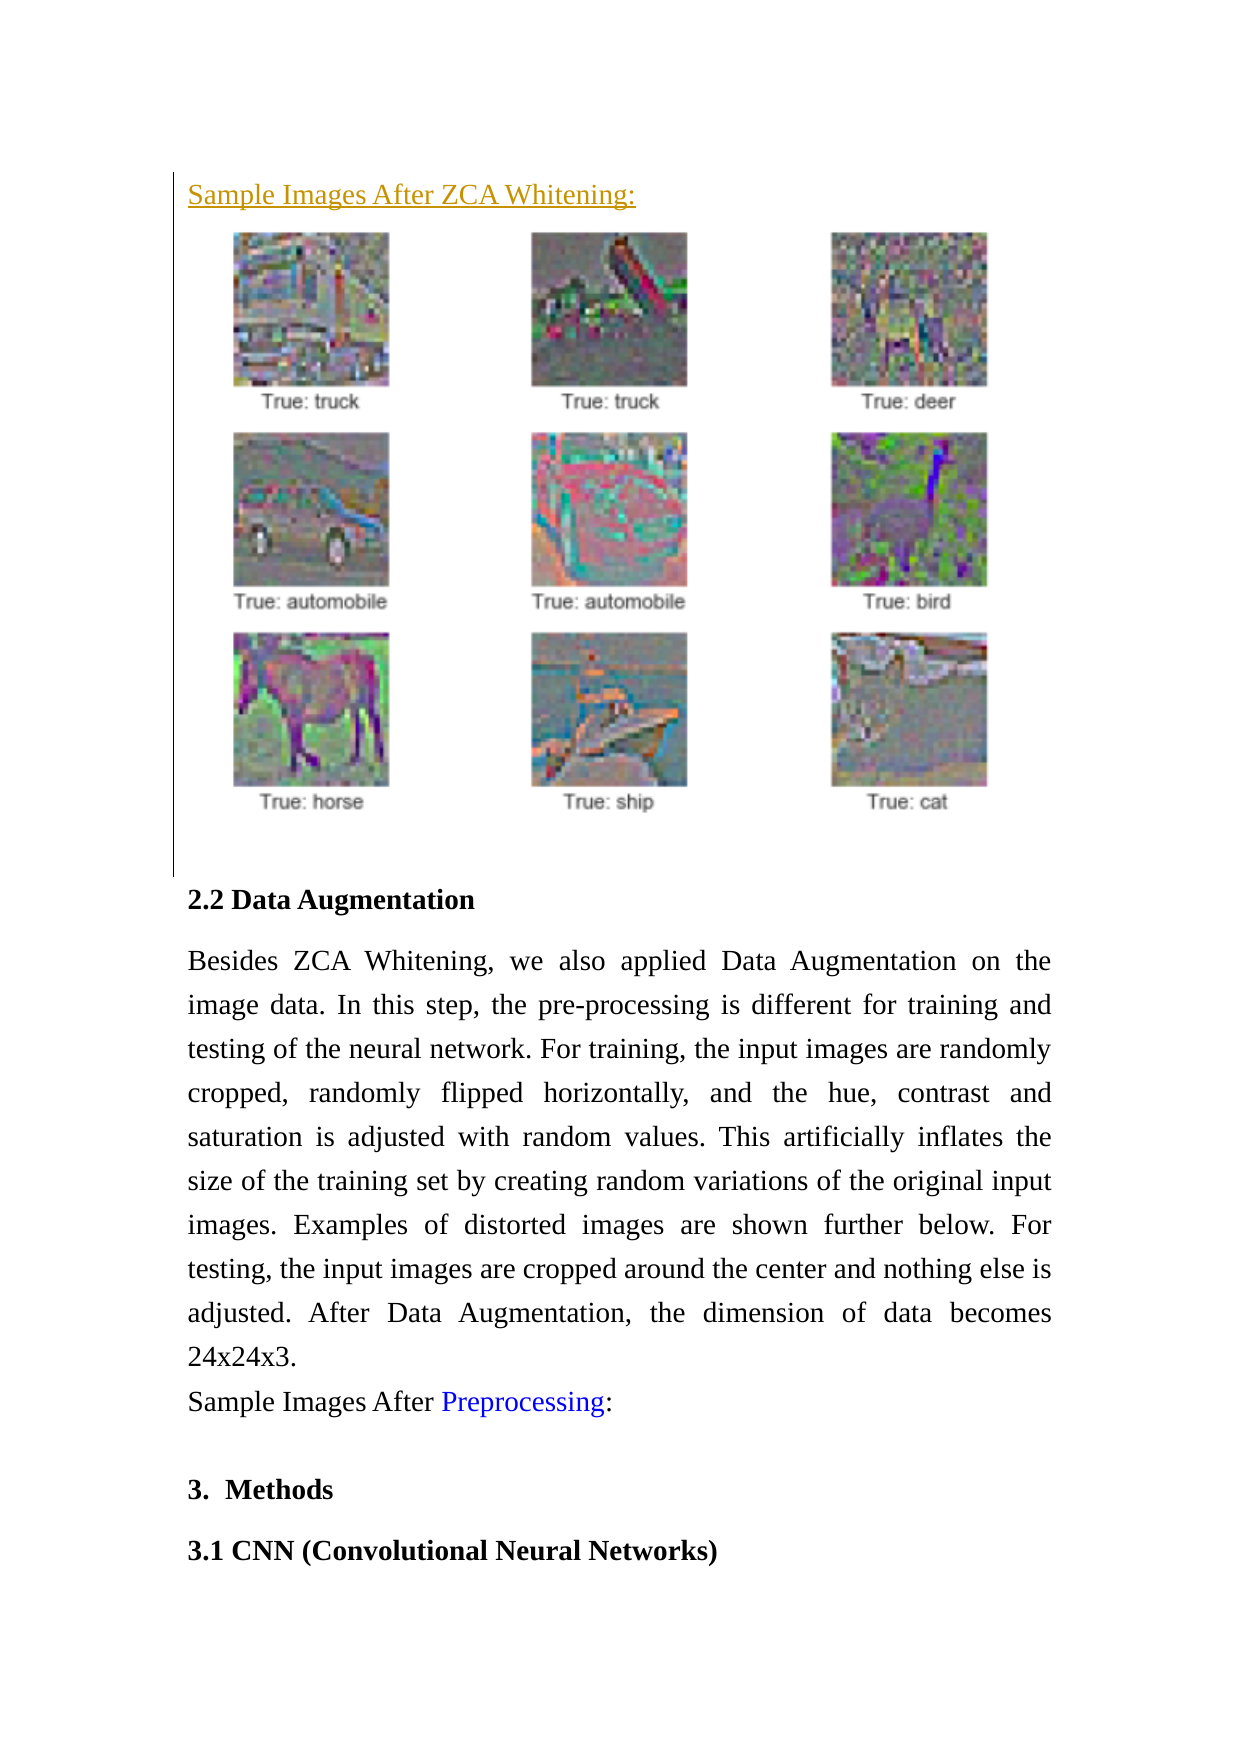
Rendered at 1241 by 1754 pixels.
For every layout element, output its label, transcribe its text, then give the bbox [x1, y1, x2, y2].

list Data Augmentation [187, 877, 1053, 921]
text Besides ZCA Whitening, we also applied Data Augmentation on the image data. In this step, the pre-processing is different for training and testing of the neural network. For training, the input images are randomly cropped, randomly flipped horizontally, and the hue, contrast and saturation is adjusted with random values. This artificially inflates the size of the training set by creating random variations of the original input images. Examples of distorted images are shown further below. For testing, the input images are cropped around the center and nothing else is adjusted. After Data Augmentation, the dimension of data becomes 24x24x3. [187, 938, 1053, 1378]
text Sample Images After Preprocessing: [187, 1378, 1053, 1422]
list CNN (Convolutional Neural Networks) [187, 1527, 1053, 1571]
picture [187, 216, 1053, 829]
list Methods [187, 1467, 1053, 1511]
